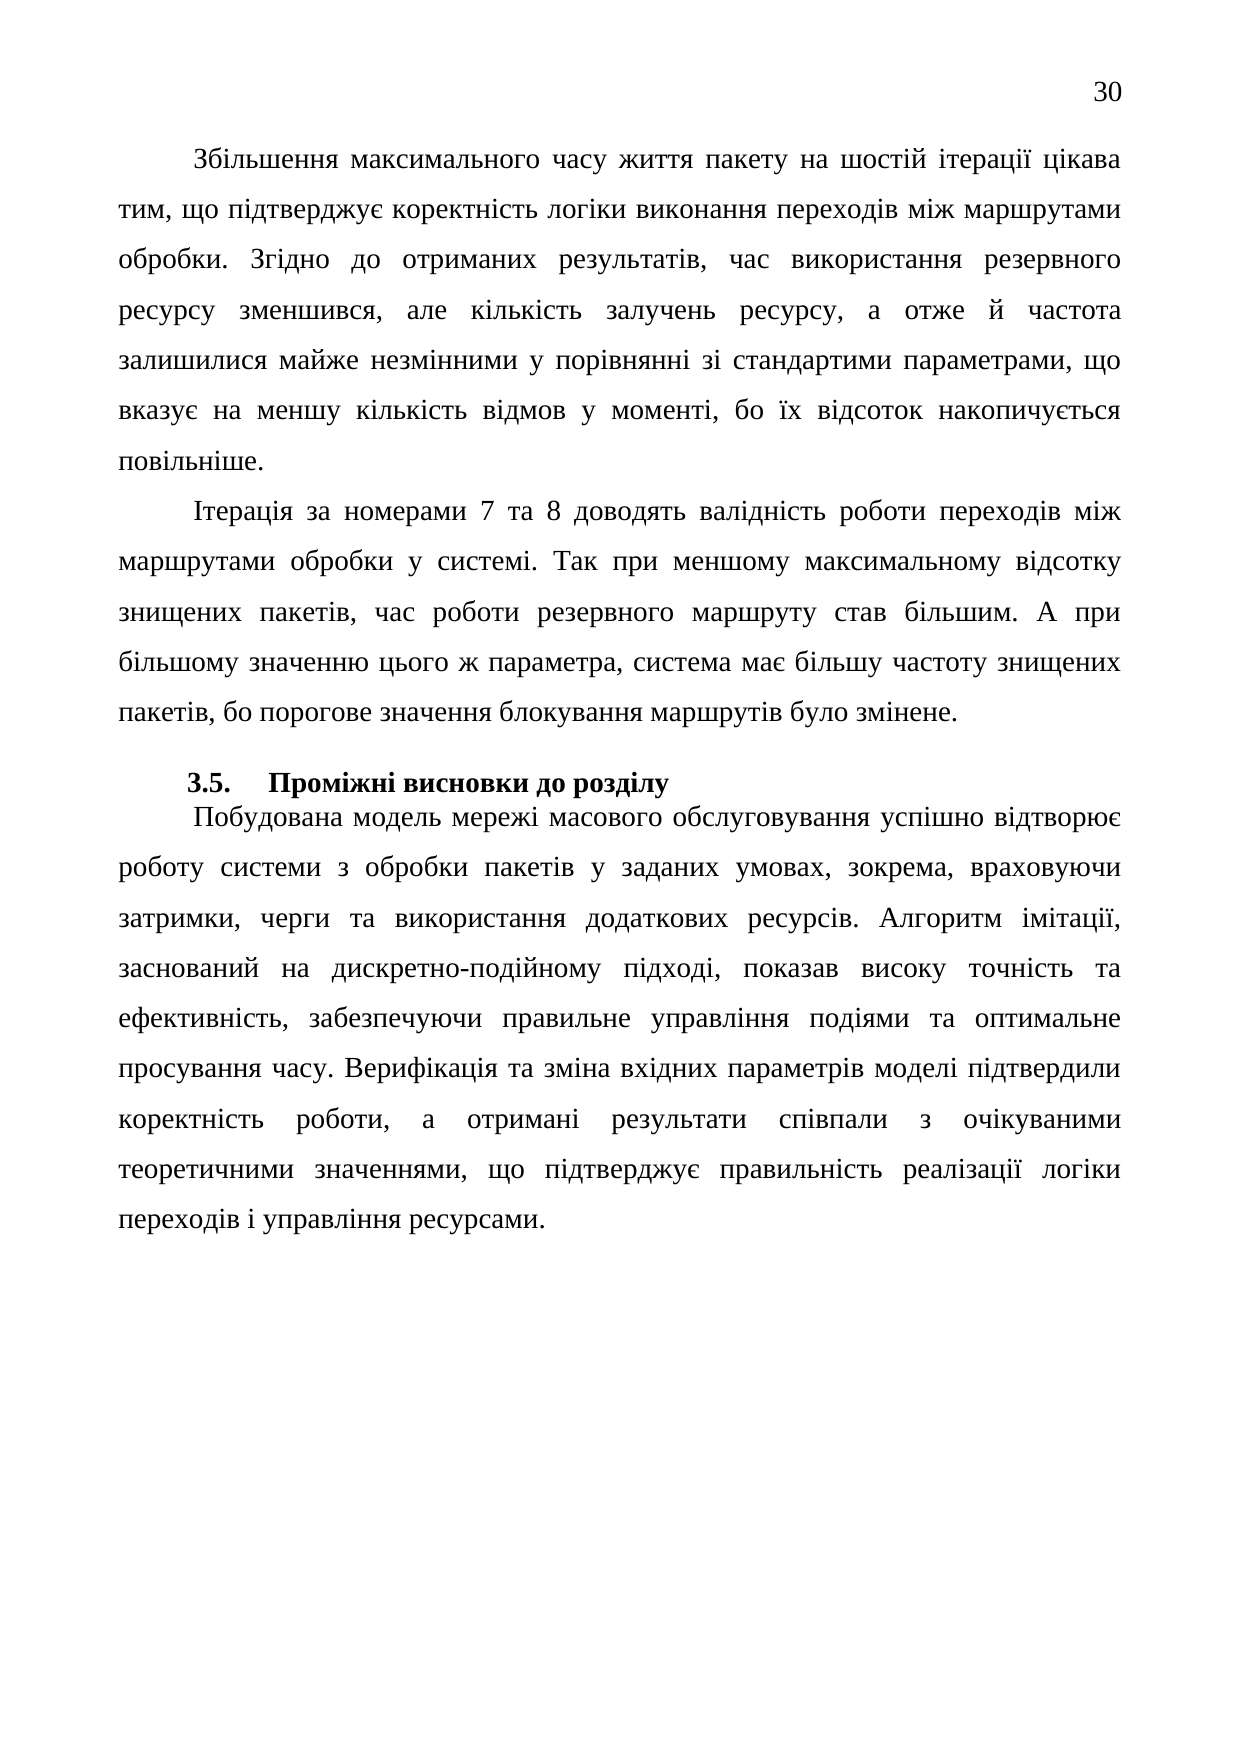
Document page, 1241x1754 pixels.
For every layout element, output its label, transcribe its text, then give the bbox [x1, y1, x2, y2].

text Збільшення максимального часу життя пакету на шостій ітерації цікава тим, що підтверджує коректність логіки виконання переходів між маршрутами обробки. Згідно до отриманих результатів, час використання резервного ресурсу зменшився, але кількість залучень ресурсу, а отже й частота залишилися майже незмінними у порівнянні зі стандартими параметрами, що вказує на меншу кількість відмов у моменті, бо їх відсоток накопичується повільніше. [118, 141, 1122, 476]
text Ітерація за номерами 7 та 8 доводять валідність роботи переходів між маршрутами обробки у системі. Так при меншому максимальному відсотку знищених пакетів, час роботи резервного маршруту став більшим. А при більшому значенню цього ж параметра, система має більшу частоту знищених пакетів, бо порогове значення блокування маршрутів було змінене. [118, 493, 1122, 728]
subtitle Проміжні висновки до розділу [231, 766, 1122, 799]
text Побудована модель мережі масового обслуговування успішно відтворює роботу системи з обробки пакетів у заданих умовах, зокрема, враховуючи затримки, черги та використання додаткових ресурсів. Алгоритм імітації, заснований на дискретно-подійному підході, показав високу точність та ефективність, забезпечуючи правильне управління подіями та оптимальне просування часу. Верифікація та зміна вхідних параметрів моделі підтвердили коректність роботи, а отримані результати співпали з очікуваними теоретичними значеннями, що підтверджує правильність реалізації логіки переходів і управління ресурсами. [118, 799, 1122, 1235]
